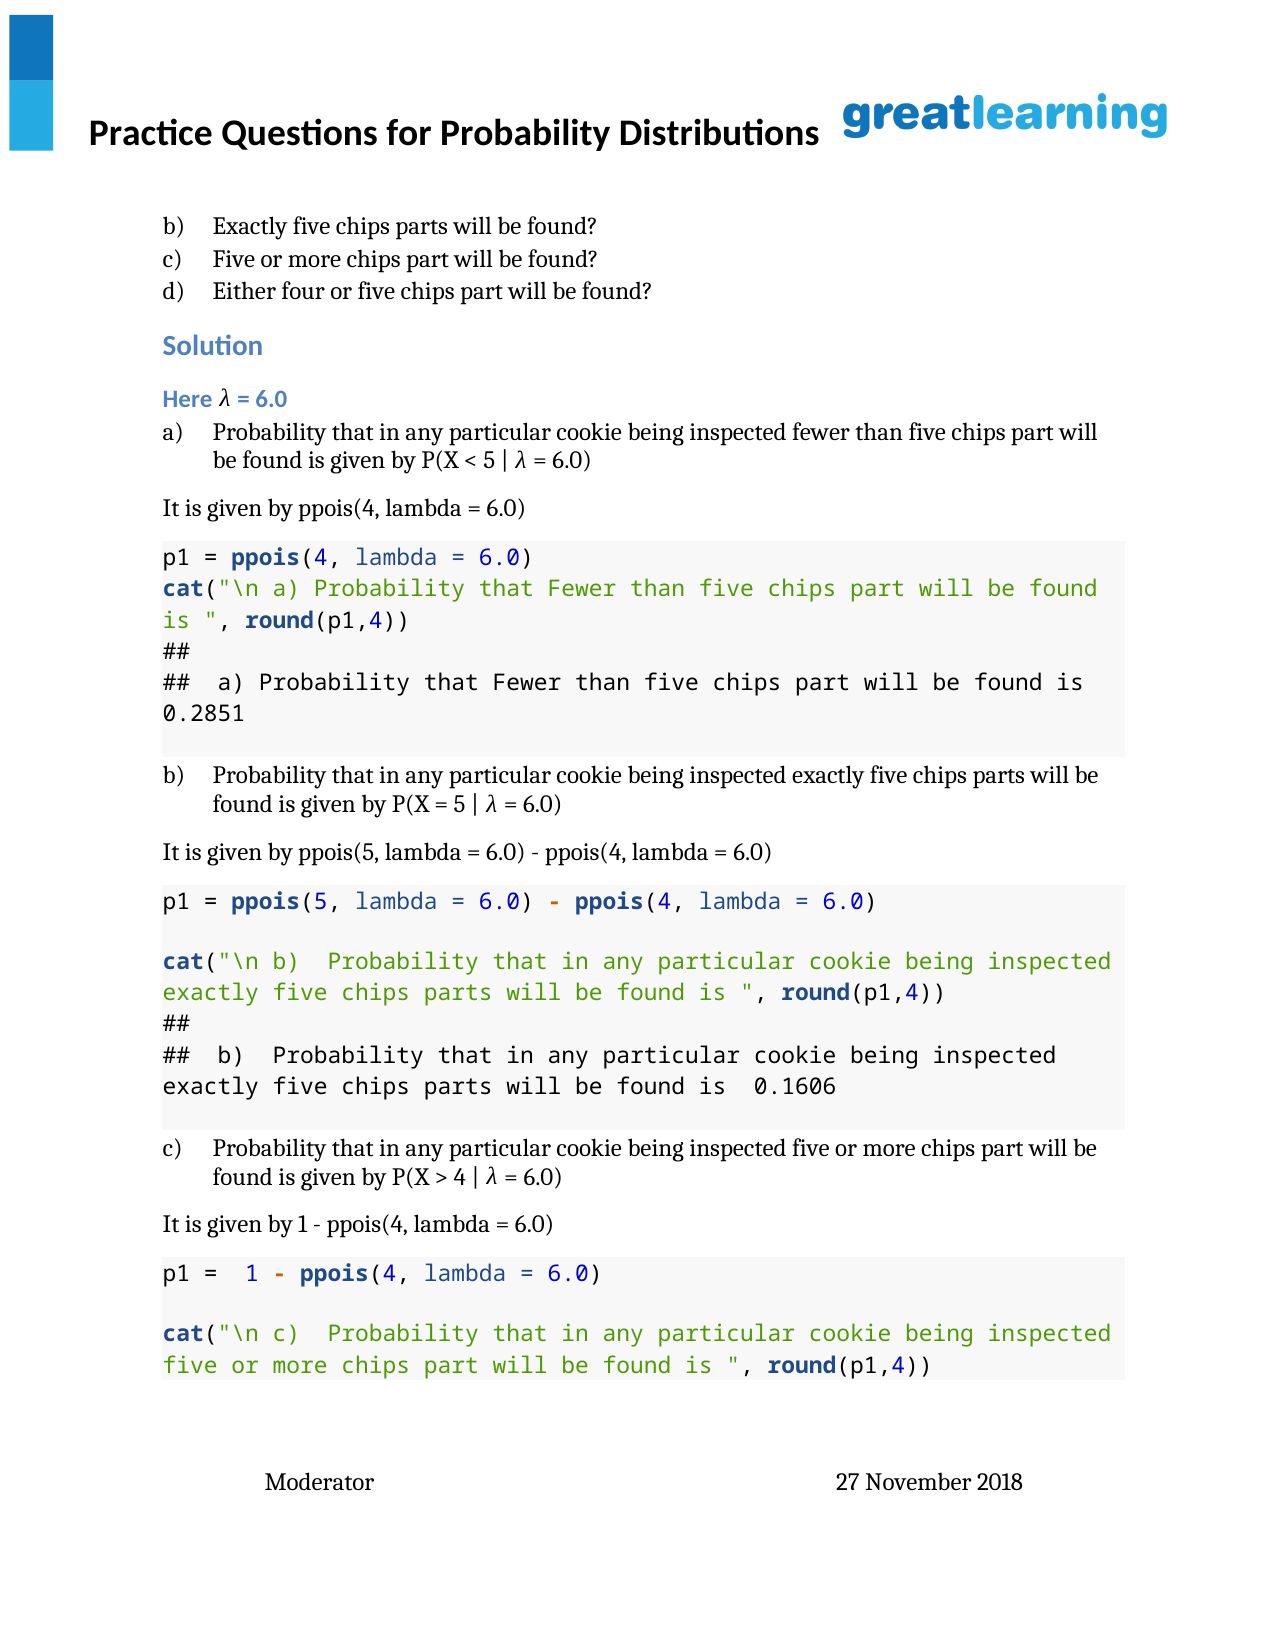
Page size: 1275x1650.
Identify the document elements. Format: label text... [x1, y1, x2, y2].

list Five or more chips part will be found? [162, 244, 1125, 273]
list Exactly five chips parts will be found? [162, 212, 1125, 241]
text ## ## b) Probability that in any particular cookie being inspected exactly five chips parts will be found is 0.1606 [162, 1007, 1125, 1101]
text p1 = ppois(5, lambda = 6.0) - ppois(4, lambda = 6.0) cat("\n b) Probability that in any particular cookie being inspected exactly five chips parts will be found is ", round(p1,4)) [162, 885, 1125, 1007]
text ## ## a) Probability that Fewer than five chips part will be found is 0.2851 [162, 635, 1125, 729]
list Probability that in any particular cookie being inspected five or more chips part will be found is given by P(X > 4 | = 6.0) [162, 1134, 1125, 1191]
list Either four or five chips part will be found? [162, 277, 1125, 306]
text It is given by ppois(5, lambda = 6.0) - ppois(4, lambda = 6.0) [162, 837, 1125, 866]
text It is given by ppois(4, lambda = 6.0) [162, 494, 1125, 522]
list Probability that in any particular cookie being inspected fewer than five chips part will be found is given by P(X < 5 | = 6.0) [162, 417, 1125, 475]
picture [837, 75, 1173, 146]
subtitle Here = 6.0 [162, 383, 1125, 414]
list Probability that in any particular cookie being inspected exactly five chips parts will be found is given by P(X = 5 | = 6.0) [162, 761, 1125, 819]
text p1 = 1 - ppois(4, lambda = 6.0) cat("\n c) Probability that in any particular cookie being inspected five or more chips part will be found is ", round(p1,4)) [162, 1257, 1125, 1380]
subtitle Solution [162, 327, 1125, 362]
text It is given by 1 - ppois(4, lambda = 6.0) [162, 1210, 1125, 1239]
text p1 = ppois(4, lambda = 6.0) cat("\n a) Probability that Fewer than five chips part will be found is ", round(p1,4)) [162, 541, 1125, 635]
